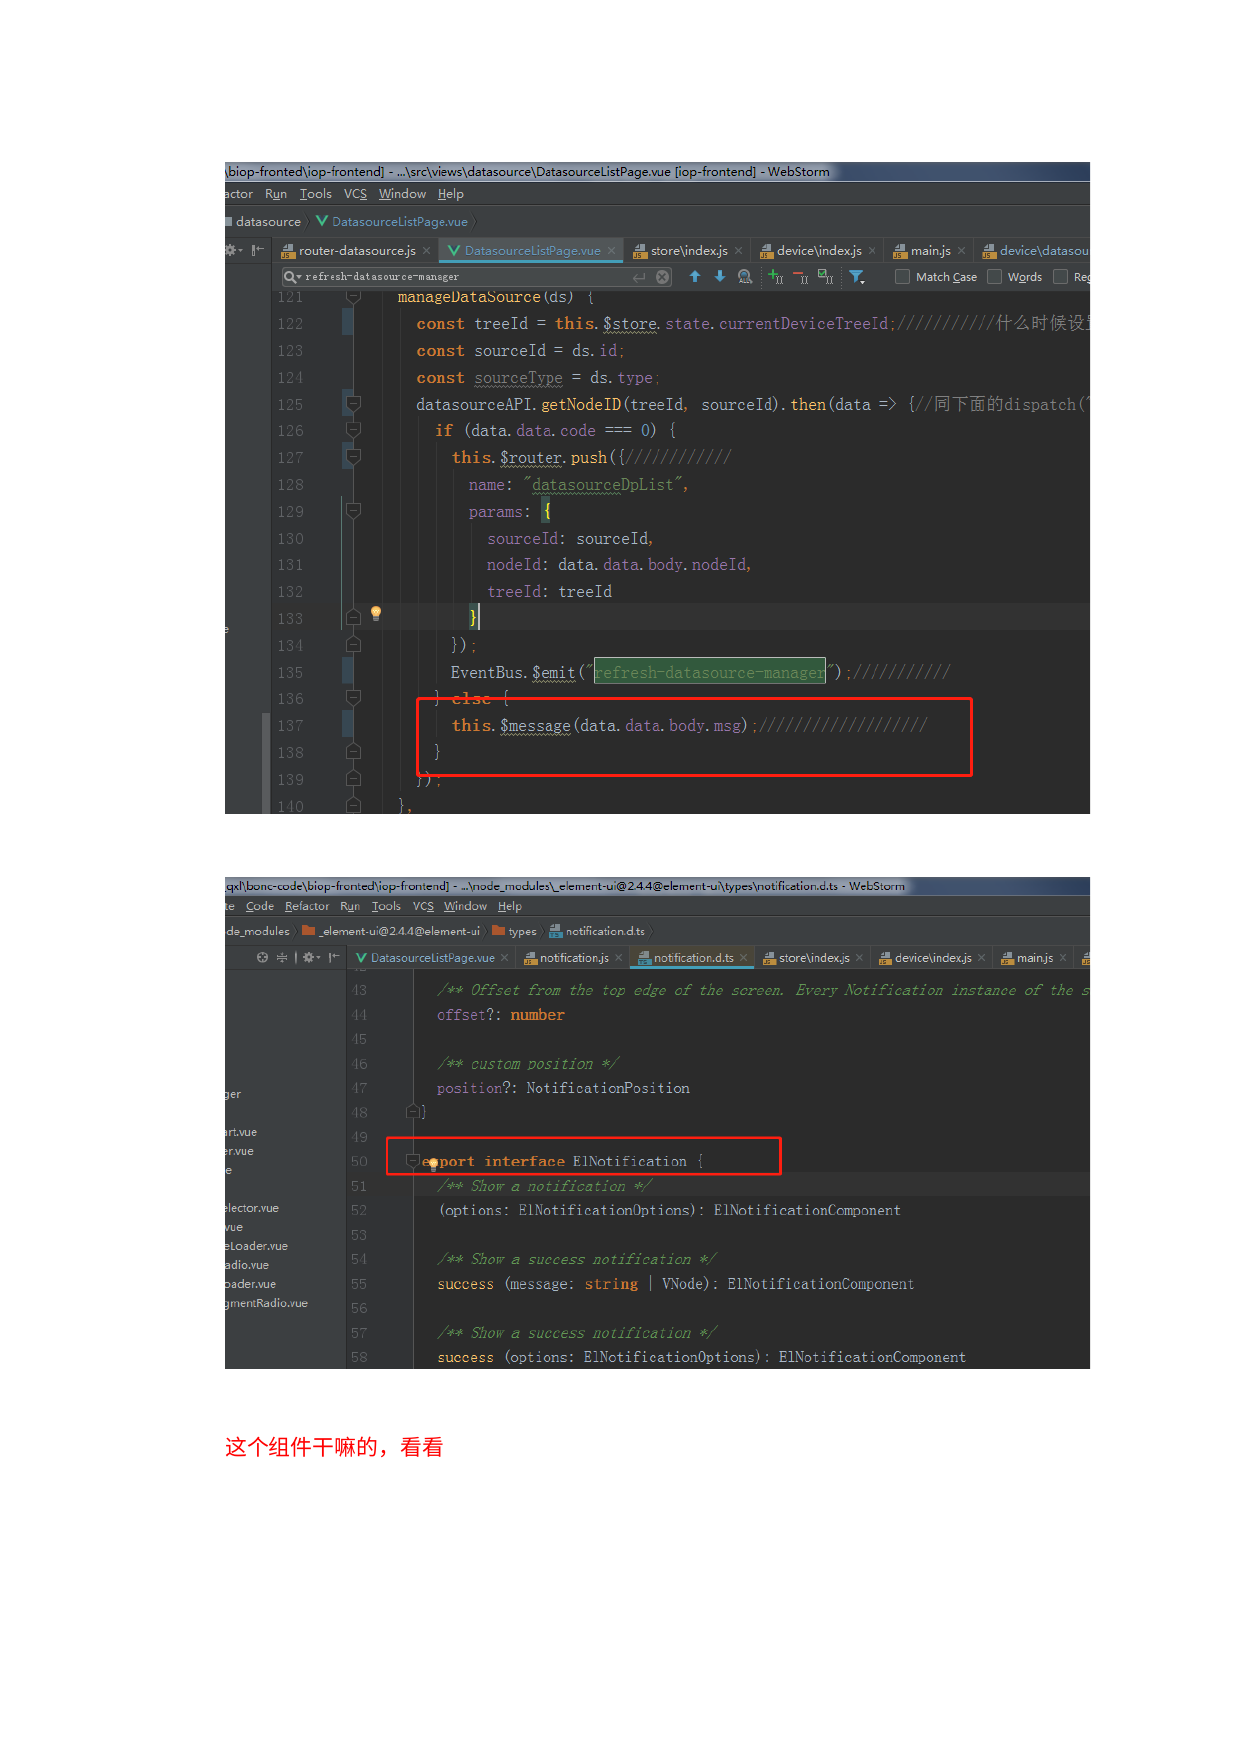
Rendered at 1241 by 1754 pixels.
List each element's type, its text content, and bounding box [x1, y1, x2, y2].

picture [225, 162, 1091, 814]
picture [225, 877, 1091, 1369]
list 这个组件干嘛的，看看 [225, 1429, 1053, 1462]
